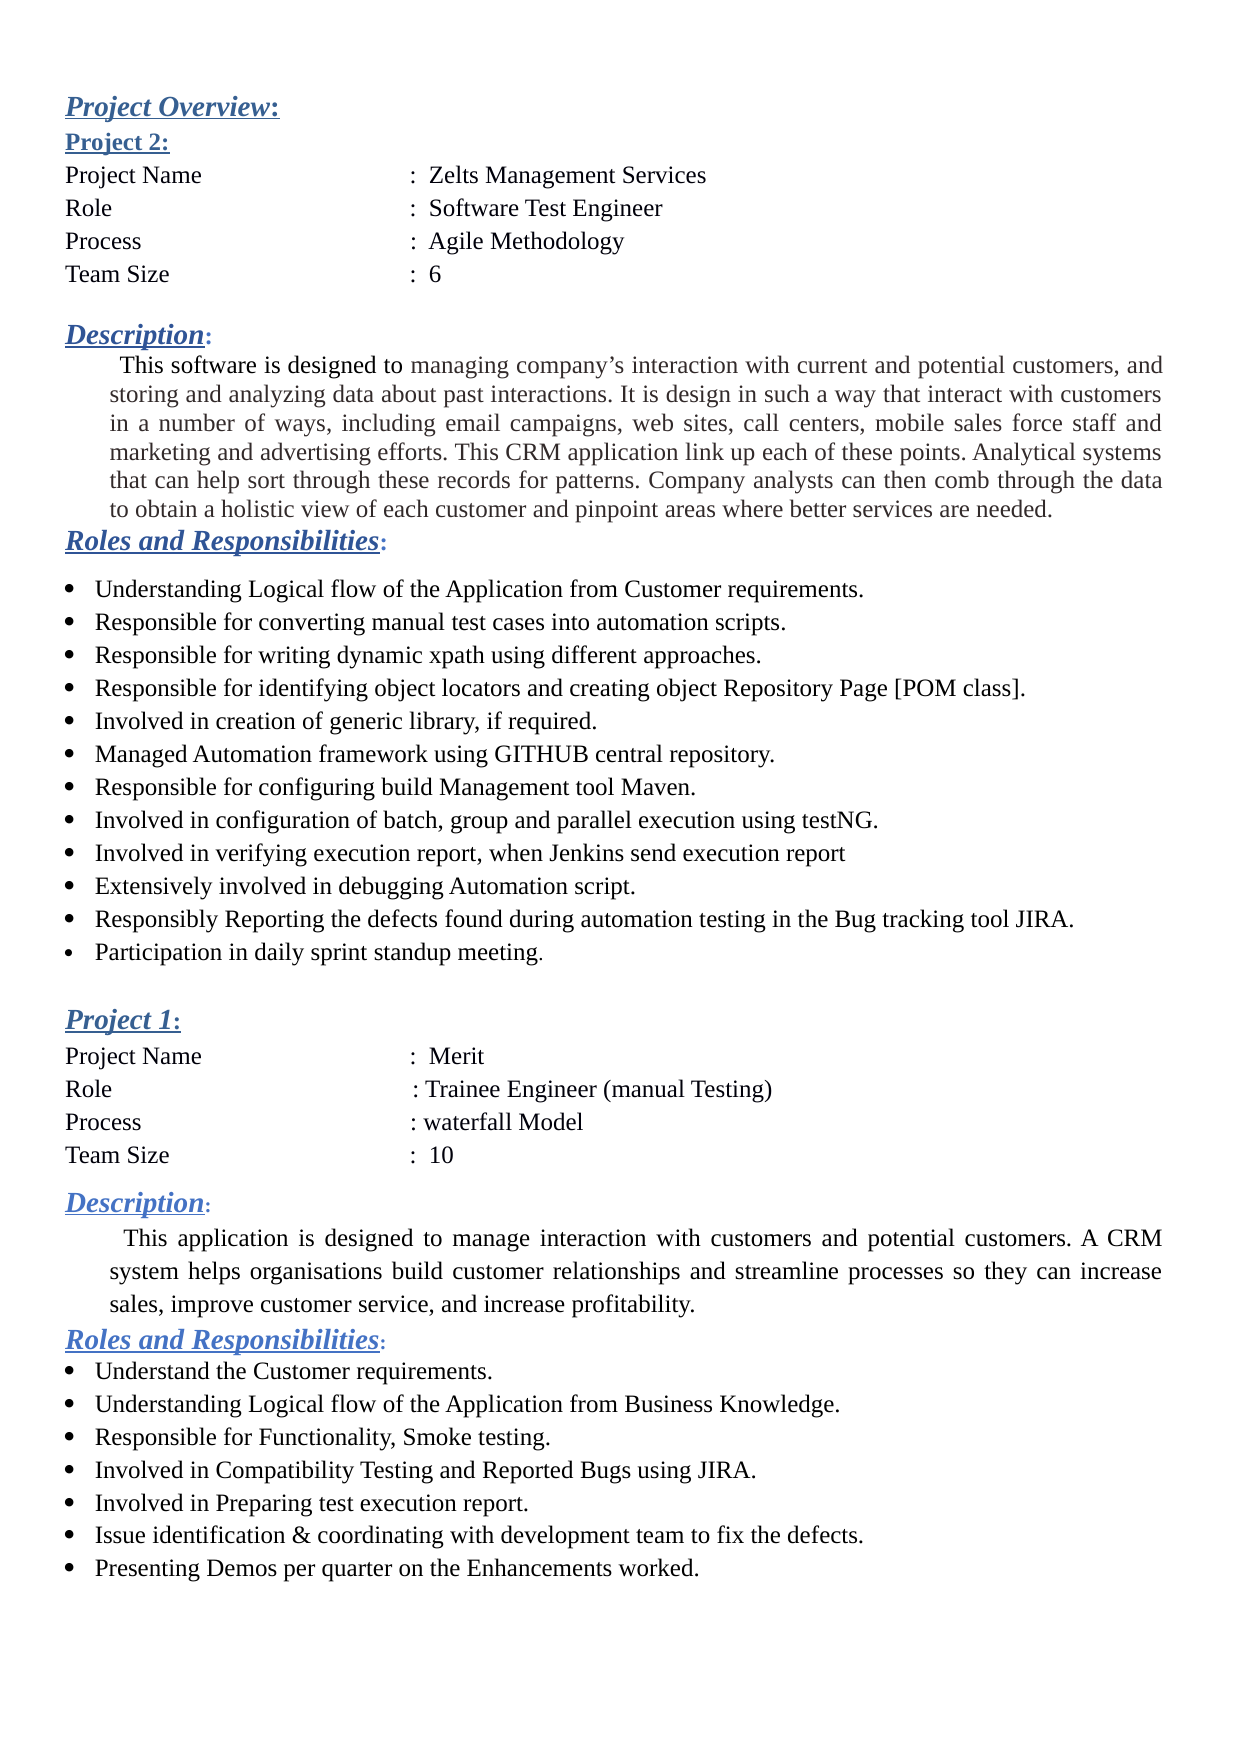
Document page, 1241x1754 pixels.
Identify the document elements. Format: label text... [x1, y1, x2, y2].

text Team Size : 6 [65, 259, 1163, 288]
list Responsible for writing dynamic xpath using different approaches. [65, 640, 1163, 668]
text Process : Agile Methodology [65, 226, 1163, 255]
list Issue identification & coordinating with development team to fix the defects. [65, 1521, 1163, 1549]
subtitle Project Overview: [65, 89, 1163, 122]
text Role : Software Test Engineer [65, 193, 1163, 222]
list Responsible for Functionality, Smoke testing. [65, 1422, 1163, 1451]
list Extensively involved in debugging Automation script. [65, 871, 1163, 900]
list Understanding Logical flow of the Application from Customer requirements. [65, 574, 1163, 603]
list Involved in Preparing test execution report. [65, 1488, 1163, 1516]
list Participation in daily sprint standup meeting. [65, 937, 1163, 966]
subtitle Project 1: [65, 1002, 1163, 1036]
list Understand the Customer requirements. [65, 1356, 1163, 1385]
list Understanding Logical flow of the Application from Business Knowledge. [65, 1389, 1163, 1418]
text Project Name : Merit [27, 1041, 1163, 1069]
text Role : Trainee Engineer (manual Testing) [27, 1074, 1163, 1102]
list Involved in creation of generic library, if required. [65, 706, 1163, 734]
subtitle Project 2: [65, 127, 1163, 156]
text This software is designed to managing company’s interaction with current and potential customers, and storing and analyzing data about past interactions. It is design in such a way that interact with customers in a number of ways, including email campaigns, web sites, call centers, mobile sales force staff and marketing and advertising efforts. This CRM application link up each of these points. Analytical systems that can help sort through these records for patterns. Company analysts can then comb through the data to obtain a holistic view of each customer and pinpoint areas where better services are needed. [65, 350, 1163, 523]
list Responsible for converting manual test cases into automation scripts. [65, 607, 1163, 636]
list Involved in verifying execution report, when Jenkins send execution report [65, 838, 1163, 867]
text Description: [65, 317, 1163, 350]
list Involved in configuration of batch, group and parallel execution using testNG. [65, 805, 1163, 834]
list Responsible for identifying object locators and creating object Repository Page [POM class]. [65, 673, 1163, 702]
text Roles and Responsibilities: [65, 1322, 1163, 1356]
text Description: [65, 1185, 1163, 1218]
text Project Name : Zelts Management Services [27, 160, 1163, 189]
text Team Size : 10 [65, 1140, 1163, 1168]
text Process : waterfall Model [27, 1107, 1163, 1136]
text This application is designed to manage interaction with customers and potential customers. A CRM system helps organisations build customer relationships and streamline processes so they can increase sales, improve customer service, and increase profitability. [65, 1223, 1163, 1318]
list Responsibly Reporting the defects found during automation testing in the Bug tracking tool JIRA. [65, 904, 1163, 933]
list Involved in Compatibility Testing and Reported Bugs using JIRA. [65, 1455, 1163, 1483]
list Presenting Demos per quarter on the Enhancements worked. [65, 1553, 1163, 1582]
list Managed Automation framework using GITHUB central repository. [65, 739, 1163, 768]
text Roles and Responsibilities: [65, 523, 1163, 556]
list Responsible for configuring build Management tool Maven. [65, 772, 1163, 801]
